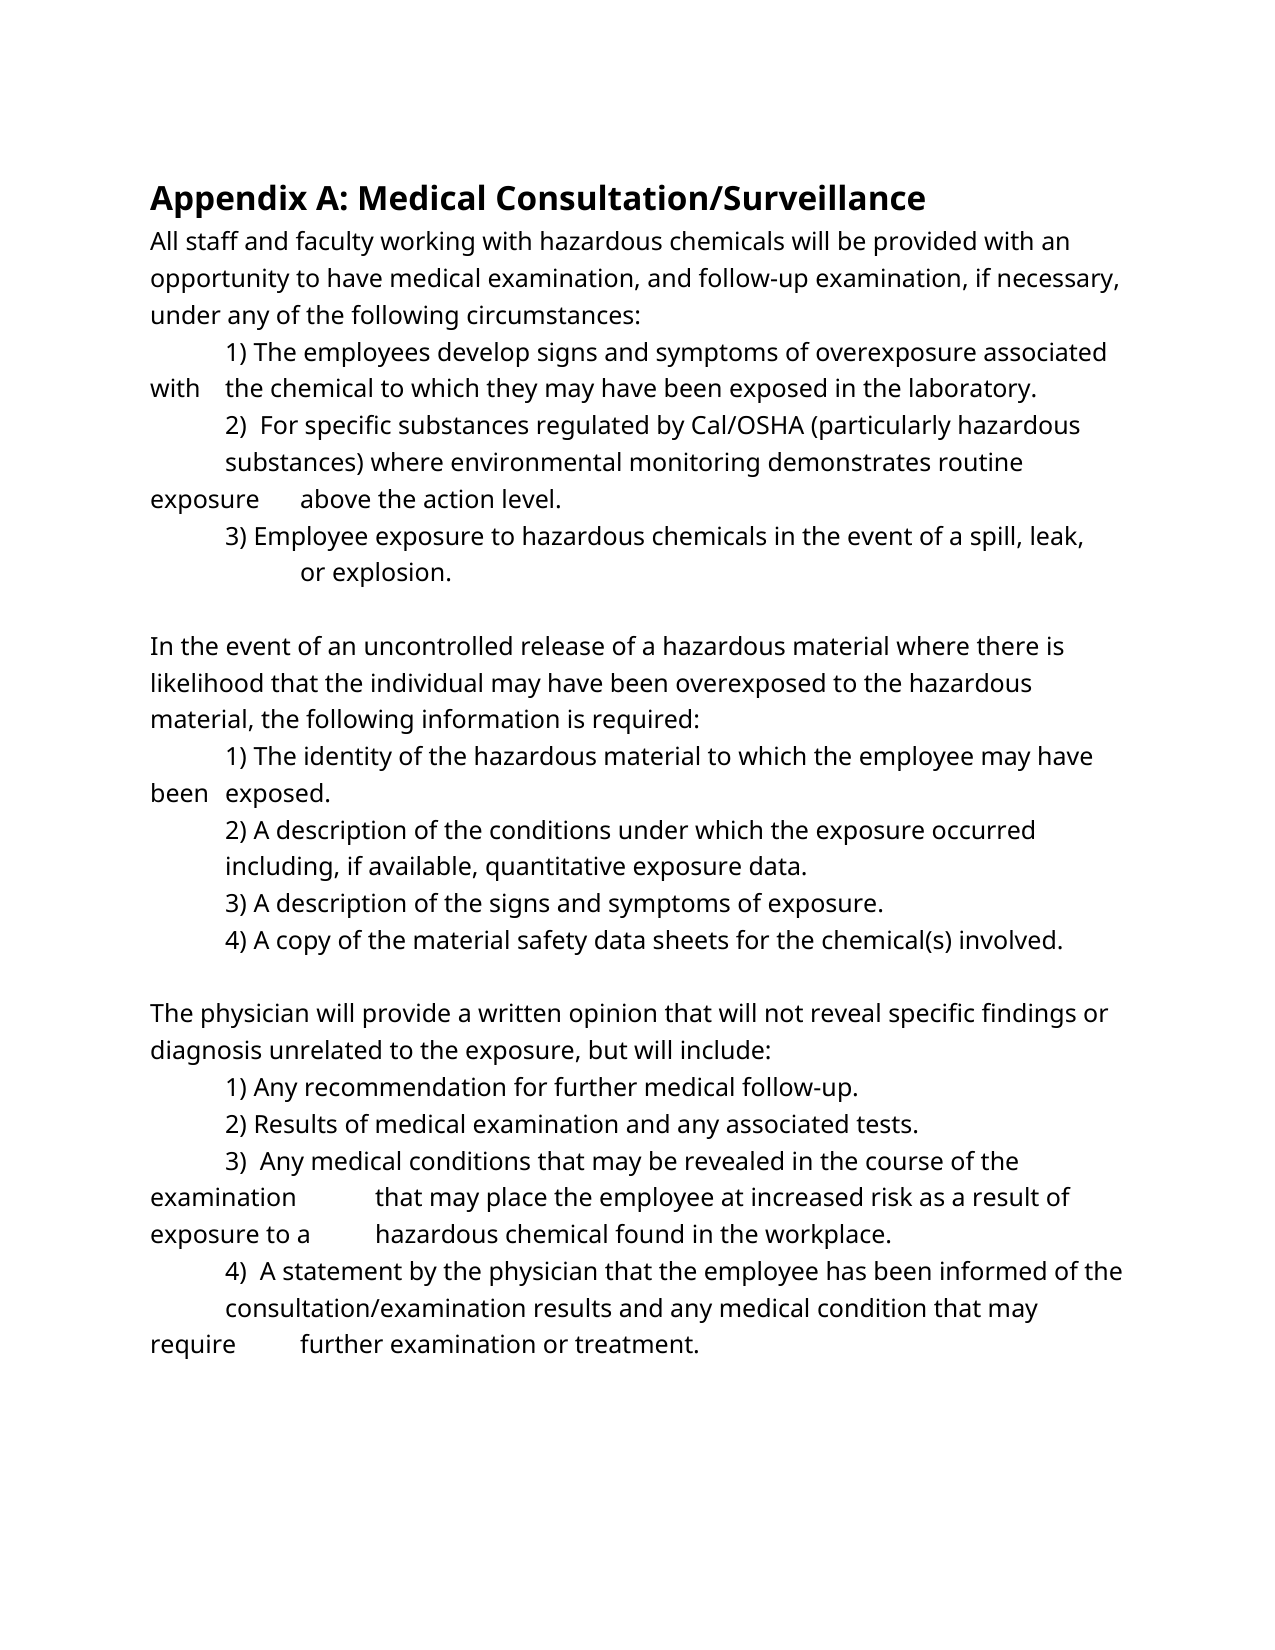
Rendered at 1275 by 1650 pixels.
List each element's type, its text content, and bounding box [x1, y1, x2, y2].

text 1) The identity of the hazardous material to which the employee may have been exposed. [150, 739, 1125, 809]
text 1) Any recommendation for further medical follow-up. [150, 1070, 1125, 1104]
text 2) Results of medical examination and any associated tests. [150, 1106, 1125, 1141]
text 2) A description of the conditions under which the exposure occurred including, if available, quantitative exposure data. [225, 812, 1125, 883]
text 1) The employees develop signs and symptoms of overexposure associated with the chemical to which they may have been exposed in the laboratory. [150, 334, 1125, 405]
text 3) Employee exposure to hazardous chemicals in the event of a spill, leak, or explosion. [225, 518, 1125, 589]
text 3) Any medical conditions that may be revealed in the course of the examination that may place the employee at increased risk as a result of exposure to a hazardous chemical found in the workplace. [150, 1143, 1125, 1251]
text 2) For specific substances regulated by Cal/OSHA (particularly hazardous substances) where environmental monitoring demonstrates routine exposure above the action level. [150, 408, 1125, 515]
text The physician will provide a written opinion that will not reveal specific findings or diagnosis unrelated to the exposure, but will include: [150, 959, 1125, 1067]
text All staff and faculty working with hazardous chemicals will be provided with an opportunity to have medical examination, and follow-up examination, if necessary, under any of the following circumstances: [150, 224, 1125, 332]
subtitle Appendix A: Medical Consultation/Surveillance [150, 175, 1125, 220]
text In the event of an uncontrolled release of a hazardous material where there is likelihood that the individual may have been overexposed to the hazardous material, the following information is required: [150, 592, 1125, 736]
text 4) A copy of the material safety data sheets for the chemical(s) involved. [150, 923, 1125, 957]
text 4) A statement by the physician that the employee has been informed of the consultation/examination results and any medical condition that may require further examination or treatment. [150, 1253, 1125, 1361]
text 3) A description of the signs and symptoms of exposure. [150, 886, 1125, 920]
